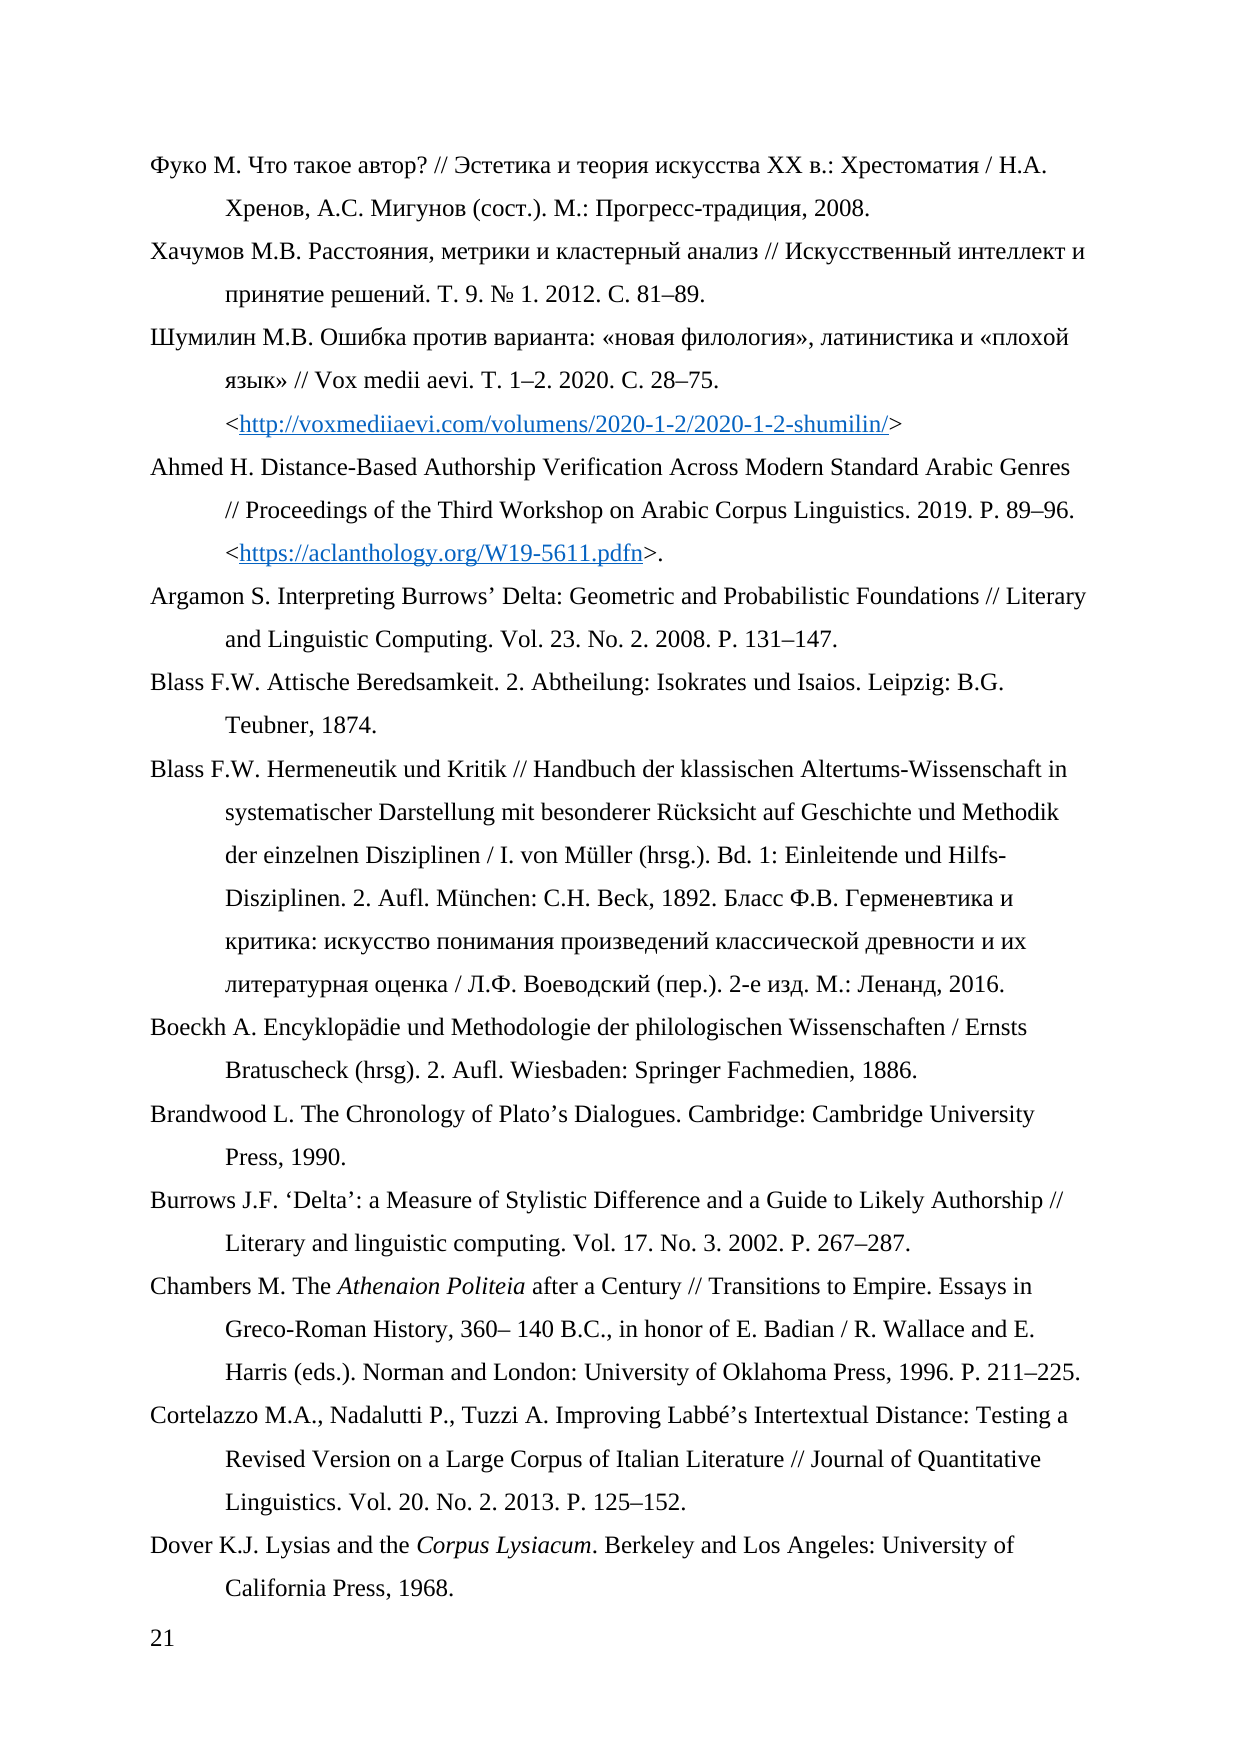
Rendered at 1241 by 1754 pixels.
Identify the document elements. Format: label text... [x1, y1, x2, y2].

text Chambers M. The Athenaion Politeia after a Century // Transitions to Empire. Essays in Greco-Roman History, 360– 140 B.C., in honor of E. Badian / R. Wallace and E. Harris (eds.). Norman and London: University of Oklahoma Press, 1996. P. 211–225. [150, 1271, 1090, 1386]
text Dover K.J. Lysias and the Corpus Lysiacum. Berkeley and Los Angeles: University of California Press, 1968. [150, 1530, 1090, 1602]
text Blass F.W. Hermeneutik und Kritik // Handbuch der klassischen Altertums-Wissenschaft in systematischer Darstellung mit besonderer Rücksicht auf Geschichte und Methodik der einzelnen Disziplinen / I. von Müller (hrsg.). Bd. 1: Einleitende und Hilfs-Disziplinen. 2. Aufl. München: C.H. Beck, 1892. Бласс Ф.В. Герменевтика и критика: искусство понимания произведений классической древности и их литературная оценка / Л.Ф. Воеводский (пер.). 2-е изд. М.: Ленанд, 2016. [150, 754, 1090, 998]
text Cortelazzo M.A., Nadalutti P., Tuzzi A. Improving Labbé’s Intertextual Distance: Testing a Revised Version on a Large Corpus of Italian Literature // Journal of Quantitative Linguistics. Vol. 20. No. 2. 2013. P. 125–152. [150, 1401, 1090, 1516]
text Blass F.W. Attische Beredsamkeit. 2. Abtheilung: Isokrates und Isaios. Leipzig: B.G. Teubner, 1874. [150, 667, 1090, 739]
text Ahmed H. Distance-Based Authorship Verification Across Modern Standard Arabic Genres // Proceedings of the Third Workshop on Arabic Corpus Linguistics. 2019. P. 89–96. <https://aclanthology.org/W19-5611.pdfn>. [150, 452, 1090, 567]
text Burrows J.F. ‘Delta’: a Measure of Stylistic Difference and a Guide to Likely Authorship // Literary and linguistic computing. Vol. 17. No. 3. 2002. P. 267–287. [150, 1185, 1090, 1257]
text Boeckh A. Encyklopädie und Methodologie der philologischen Wissenschaften / Ernsts Bratuscheck (hrsg). 2. Aufl. Wiesbaden: Springer Fachmedien, 1886. [150, 1012, 1090, 1084]
text Шумилин М.В. Ошибка против варианта: «новая филология», латинистика и «плохой язык» // Vox medii aevi. Т. 1–2. 2020. С. 28–75. <http://voxmediiaevi.com/volumens/2020-1-2/2020-1-2-shumilin/> [150, 322, 1090, 437]
text Фуко М. Что такое автор? // Эстетика и теория искусства XX в.: Хрестоматия / Н.А. Хренов, А.С. Мигунов (сост.). М.: Прогресс-традиция, 2008. [150, 150, 1090, 222]
text Хачумов М.В. Расстояния, метрики и кластерный анализ // Искусственный интеллект и принятие решений. Т. 9. № 1. 2012. С. 81–89. [150, 236, 1090, 308]
text Brandwood L. The Chronology of Plato’s Dialogues. Cambridge: Cambridge University Press, 1990. [150, 1099, 1090, 1171]
text Argamon S. Interpreting Burrows’ Delta: Geometric and Probabilistic Foundations // Literary and Linguistic Computing. Vol. 23. No. 2. 2008. P. 131–147. [150, 581, 1090, 653]
